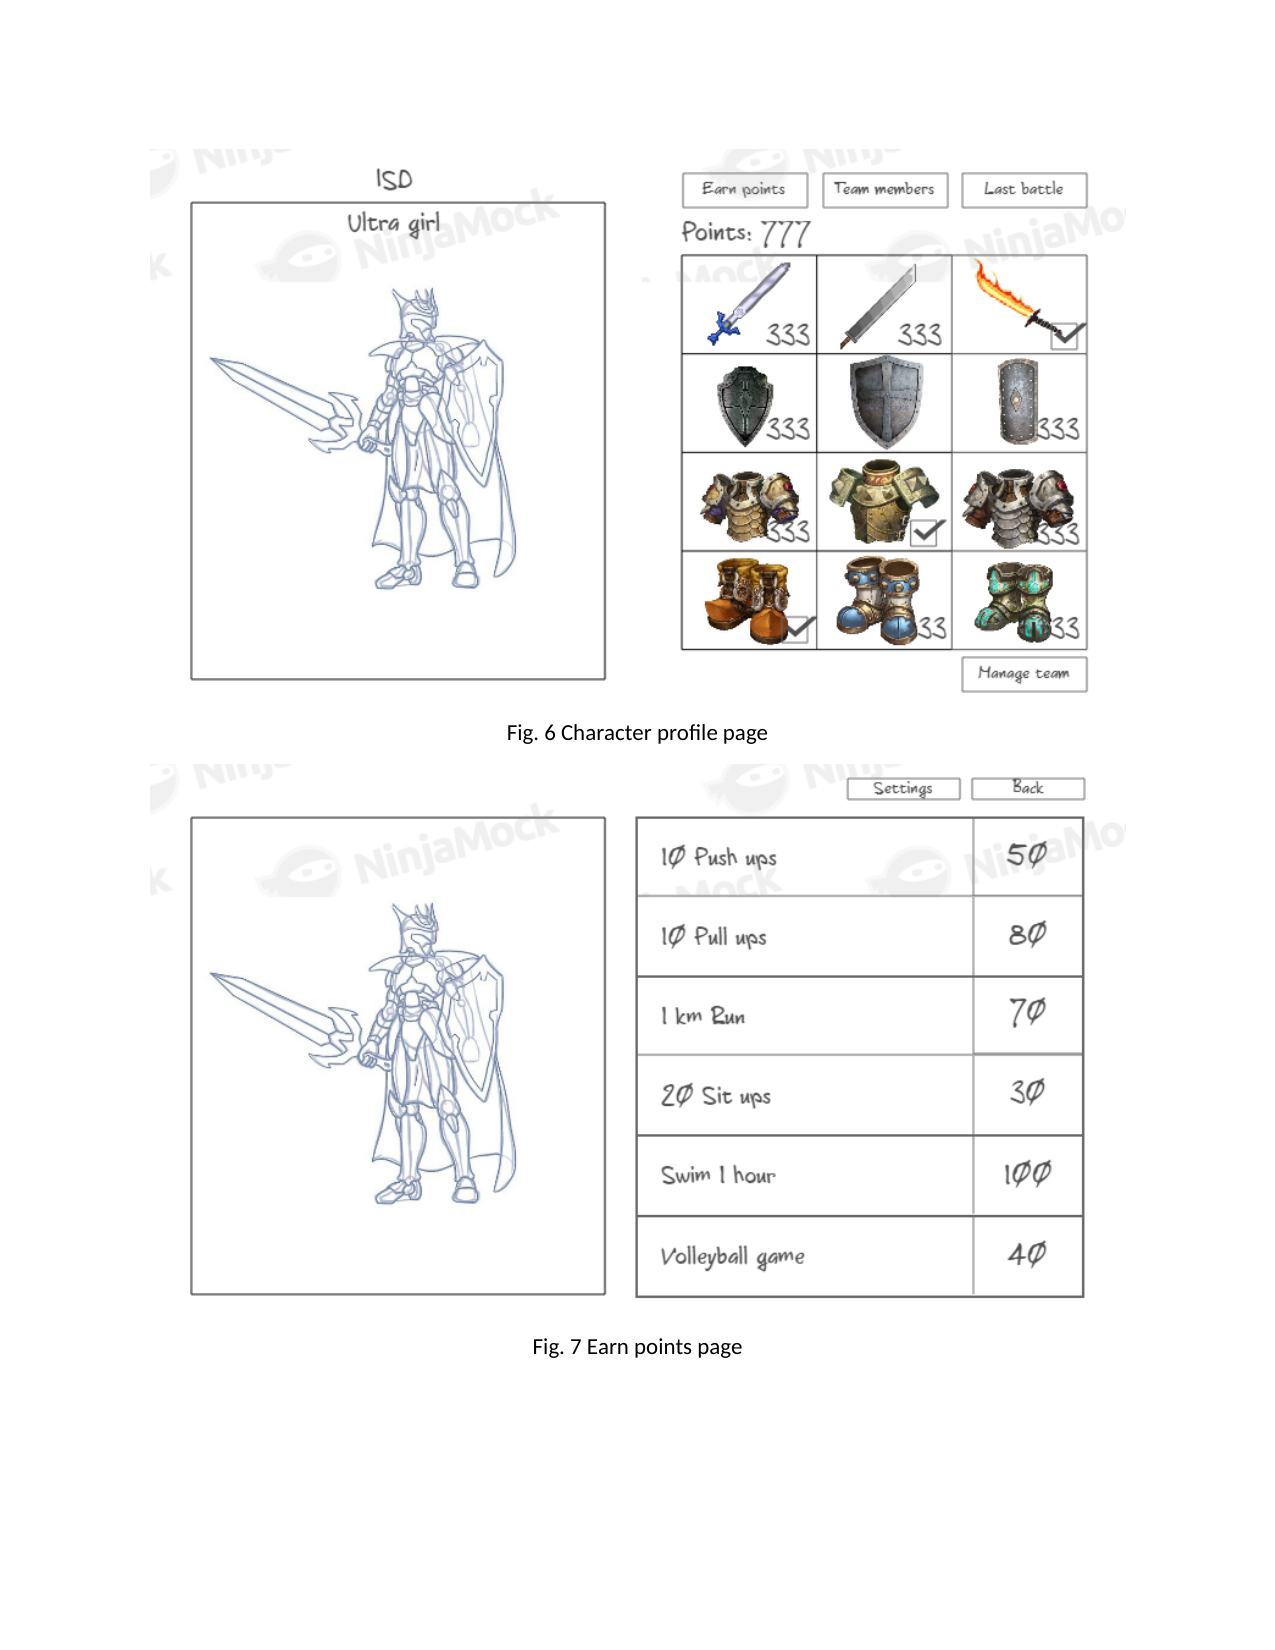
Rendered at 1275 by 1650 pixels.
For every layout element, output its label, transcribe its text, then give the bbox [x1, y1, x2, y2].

text Fig. 7 Earn points page [150, 1332, 1125, 1360]
picture [150, 764, 1126, 1314]
picture [150, 149, 1126, 699]
text Fig. 6 Character profile page [150, 718, 1125, 746]
